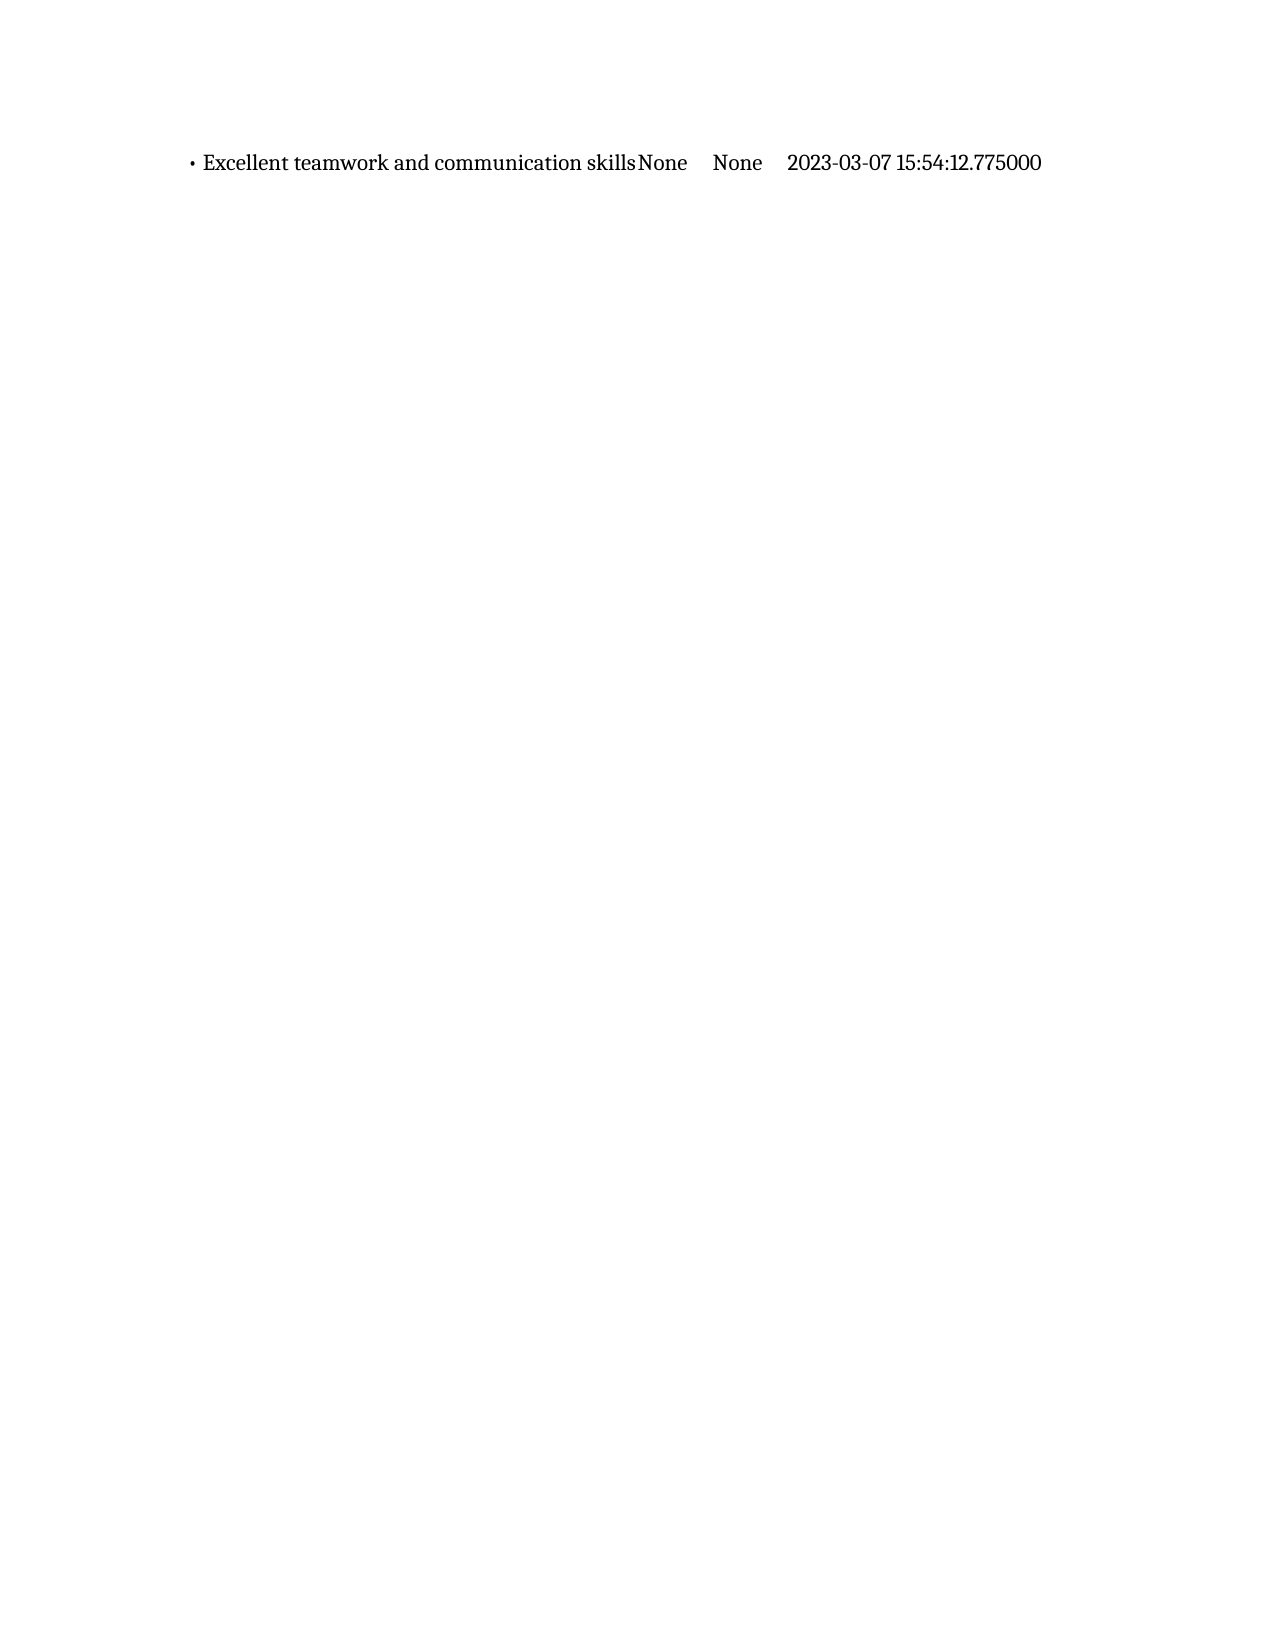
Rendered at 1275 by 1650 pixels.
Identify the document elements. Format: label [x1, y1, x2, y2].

text [187, 150, 1087, 207]
